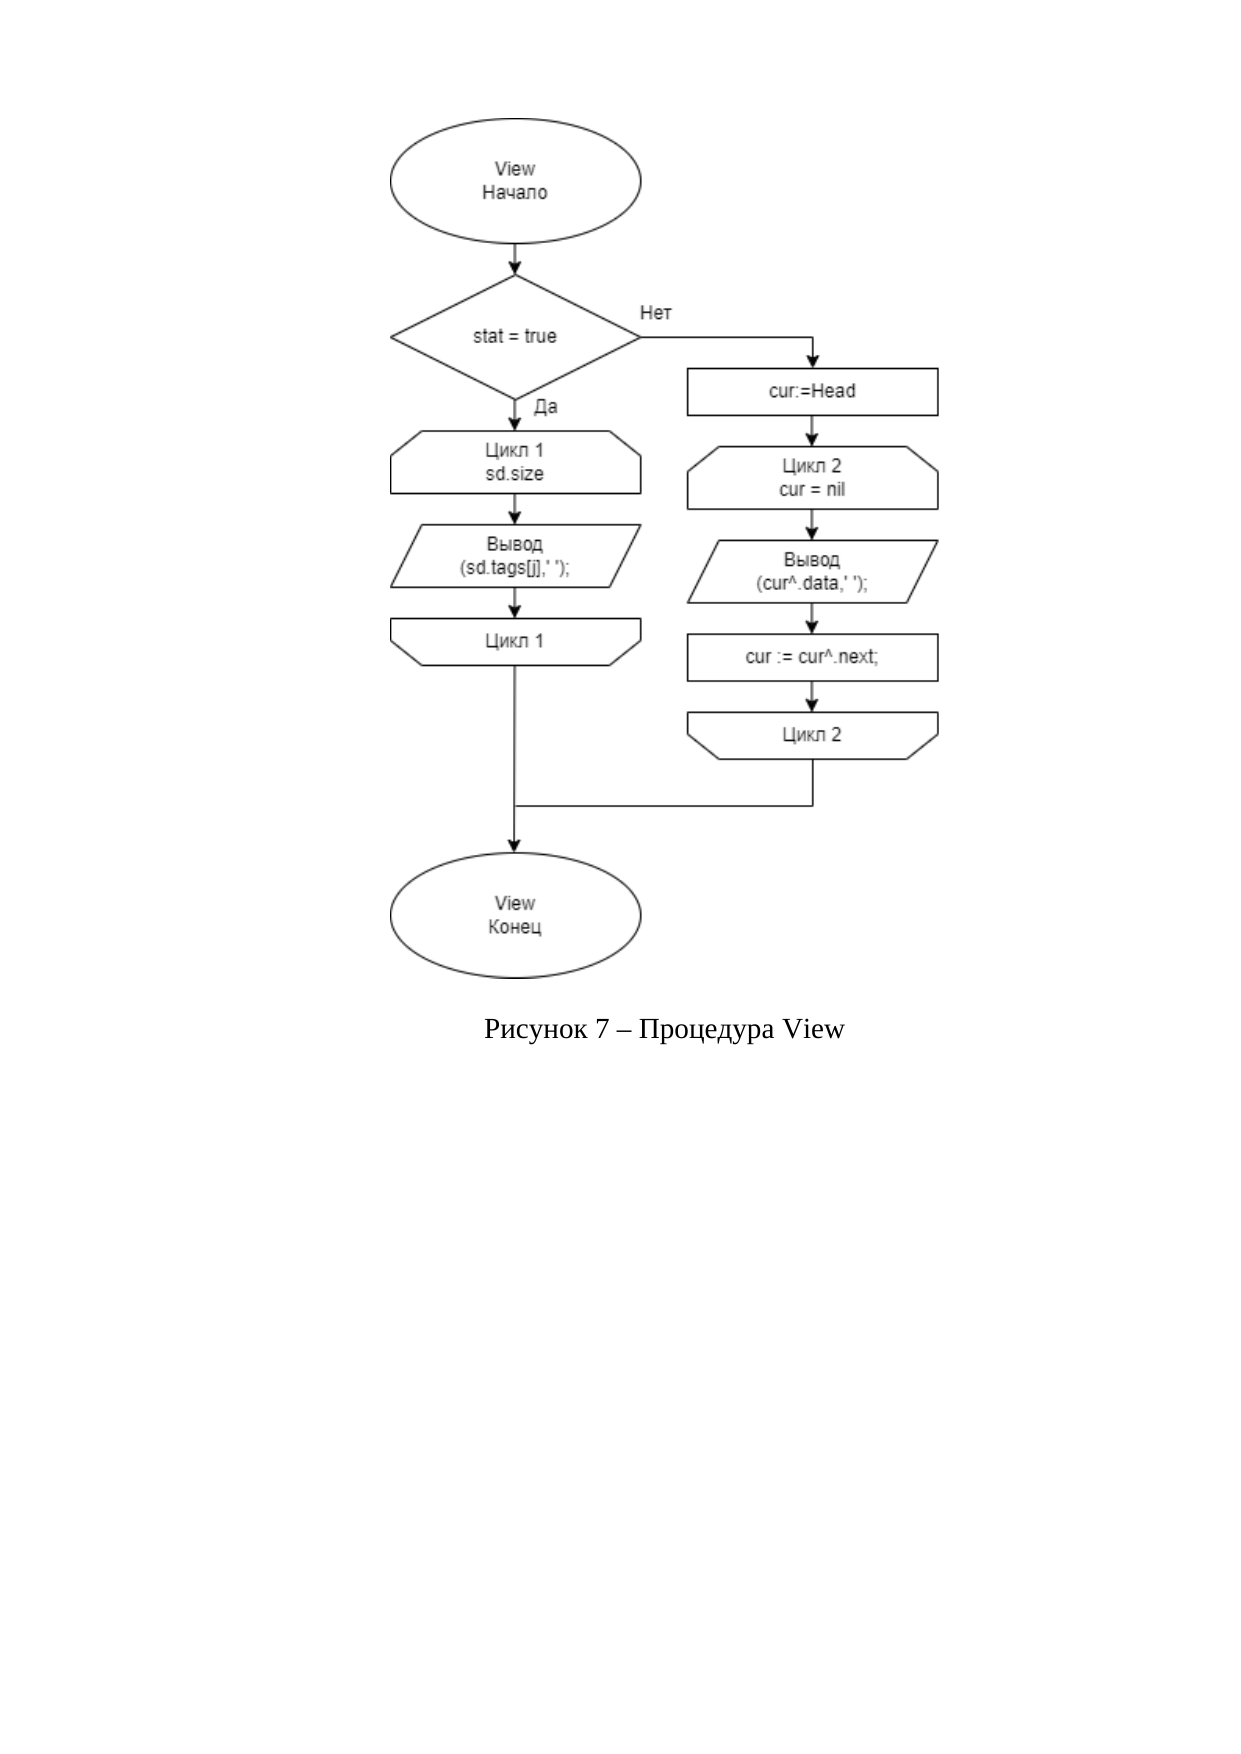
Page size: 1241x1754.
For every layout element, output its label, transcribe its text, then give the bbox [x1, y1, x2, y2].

text Рисунок 7 – Процедура View [177, 1011, 1152, 1044]
picture [390, 118, 939, 979]
